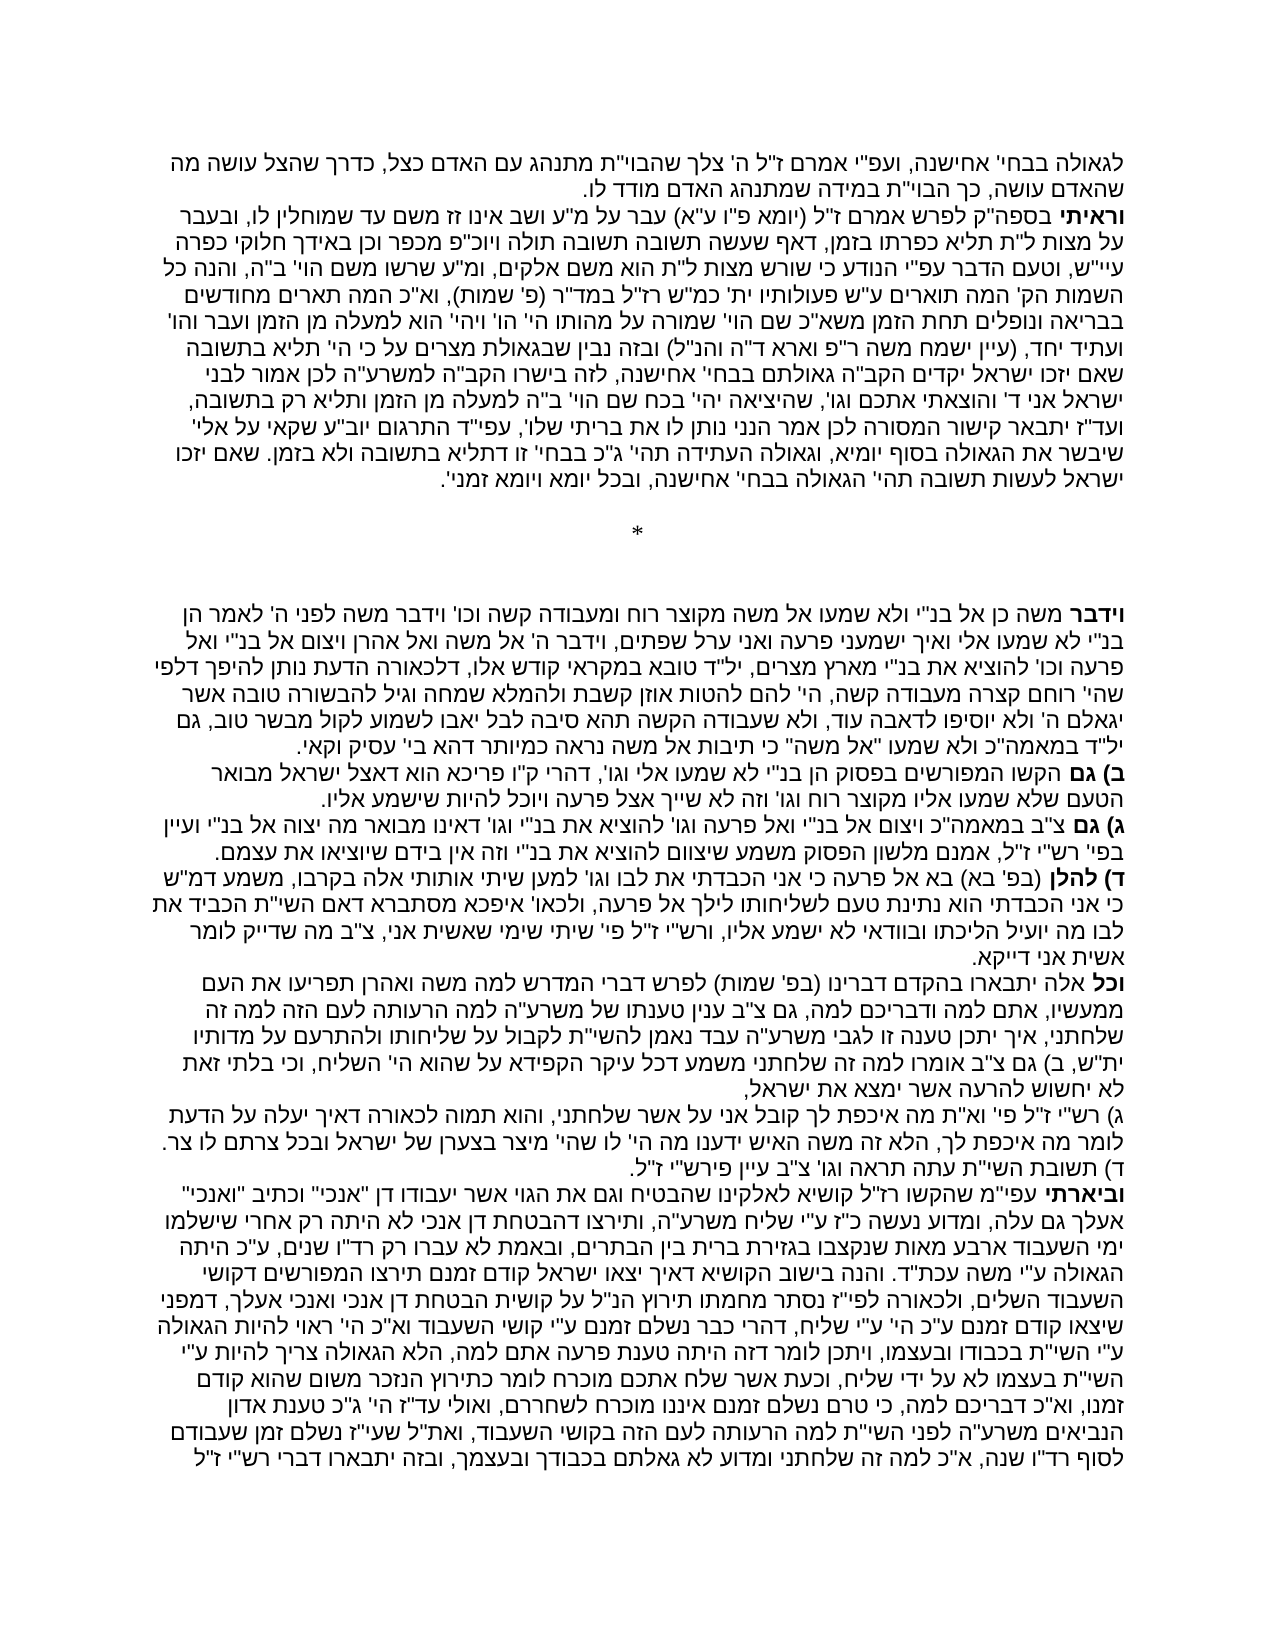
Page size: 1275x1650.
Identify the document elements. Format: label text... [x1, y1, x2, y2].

text * [150, 519, 1125, 548]
text ד) להלן (בפ' בא) בא אל פרעה כי אני הכבדתי את לבו וגו' למען שיתי אותותי אלה בקרבו, משמע דמ"ש כי אני הכבדתי הוא נתינת טעם לשליחותו לילך אל פרעה, ולכאו' איפכא מסתברא דאם השי"ת הכביד את לבו מה יועיל הליכתו ובוודאי לא ישמע אליו, ורש"י ז"ל פי' שיתי שימי שאשית אני, צ"ב מה שדייק לומר אשית אני דייקא. [150, 865, 1125, 970]
text וכל אלה יתבארו בהקדם דברינו (בפ' שמות) לפרש דברי המדרש למה משה ואהרן תפריעו את העם ממעשיו, אתם למה ודבריכם למה, גם צ"ב ענין טענתו של משרע"ה למה הרעותה לעם הזה למה זה שלחתני, איך יתכן טענה זו לגבי משרע"ה עבד נאמן להשי"ת לקבול על שליחותו ולהתרעם על מדותיו ית"ש, ב) גם צ"ב אומרו למה זה שלחתני משמע דכל עיקר הקפידא על שהוא הי' השליח, וכי בלתי זאת לא יחשוש להרעה אשר ימצא את ישראל, [150, 970, 1125, 1102]
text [150, 150, 1125, 203]
text ב) גם הקשו המפורשים בפסוק הן בנ"י לא שמעו אלי וגו', דהרי ק"ו פריכא הוא דאצל ישראל מבואר הטעם שלא שמעו אליו מקוצר רוח וגו' וזה לא שייך אצל פרעה ויוכל להיות שישמע אליו. [150, 759, 1125, 812]
text וידבר משה כן אל בנ"י ולא שמעו אל משה מקוצר רוח ומעבודה קשה וכו' וידבר משה לפני ה' לאמר הן בנ"י לא שמעו אלי ואיך ישמעני פרעה ואני ערל שפתים, וידבר ה' אל משה ואל אהרן ויצום אל בנ"י ואל פרעה וכו' להוציא את בנ"י מארץ מצרים, יל"ד טובא במקראי קודש אלו, דלכאורה הדעת נותן להיפך דלפי שהי' רוחם קצרה מעבודה קשה, הי' להם להטות אוזן קשבת ולהמלא שמחה וגיל להבשורה טובה אשר יגאלם ה' ולא יוסיפו לדאבה עוד, ולא שעבודה הקשה תהא סיבה לבל יאבו לשמוע לקול מבשר טוב, גם יל"ד במאמה"כ ולא שמעו "אל משה" כי תיבות אל משה נראה כמיותר דהא בי' עסיק וקאי. [150, 601, 1125, 759]
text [150, 1181, 1125, 1471]
text וראיתי בספה"ק לפרש אמרם ז"ל (יומא פ"ו ע"א) עבר על מ"ע ושב אינו זז משם עד שמוחלין לו, ובעבר על מצות ל"ת תליא כפרתו בזמן, דאף שעשה תשובה תשובה תולה ויוכ"פ מכפר וכן באידך חלוקי כפרה עיי"ש, וטעם הדבר עפ"י הנודע כי שורש מצות ל"ת הוא משם אלקים, ומ"ע שרשו משם הוי' ב"ה, והנה כל השמות הק' המה תוארים ע"ש פעולותיו ית' כמ"ש רז"ל במד"ר (פ' שמות), וא"כ המה תארים מחודשים בבריאה ונופלים תחת הזמן משא"כ שם הוי' שמורה על מהותו הי' הו' ויהי' הוא למעלה מן הזמן ועבר והו' ועתיד יחד, (עיין ישמח משה ר"פ וארא ד"ה והנ"ל) ובזה נבין שבגאולת מצרים על כי הי' תליא בתשובה שאם יזכו ישראל יקדים הקב"ה גאולתם בבחי' אחישנה, לזה בישרו הקב"ה למשרע"ה לכן אמור לבני ישראל אני ד' והוצאתי אתכם וגו', שהיציאה יהי' בכח שם הוי' ב"ה למעלה מן הזמן ותליא רק בתשובה, ועד"ז יתבאר קישור המסורה לכן אמר הנני נותן לו את בריתי שלו', עפי"ד התרגום יוב"ע שקאי על אלי' שיבשר את הגאולה בסוף יומיא, וגאולה העתידה תהי' ג"כ בבחי' זו דתליא בתשובה ולא בזמן. שאם יזכו ישראל לעשות תשובה תהי' הגאולה בבחי' אחישנה, ובכל יומא ויומא זמני'. [150, 203, 1125, 493]
text ג) גם צ"ב במאמה"כ ויצום אל בנ"י ואל פרעה וגו' להוציא את בנ"י וגו' דאינו מבואר מה יצוה אל בנ"י ועיין בפי' רש"י ז"ל, אמנם מלשון הפסוק משמע שיצוום להוציא את בנ"י וזה אין בידם שיוציאו את עצמם. [150, 812, 1125, 865]
text ג) רש"י ז"ל פי' וא"ת מה איכפת לך קובל אני על אשר שלחתני, והוא תמוה לכאורה דאיך יעלה על הדעת לומר מה איכפת לך, הלא זה משה האיש ידענו מה הי' לו שהי' מיצר בצערן של ישראל ובכל צרתם לו צר. ד) תשובת השי"ת עתה תראה וגו' צ"ב עיין פירש"י ז"ל. [150, 1102, 1125, 1181]
